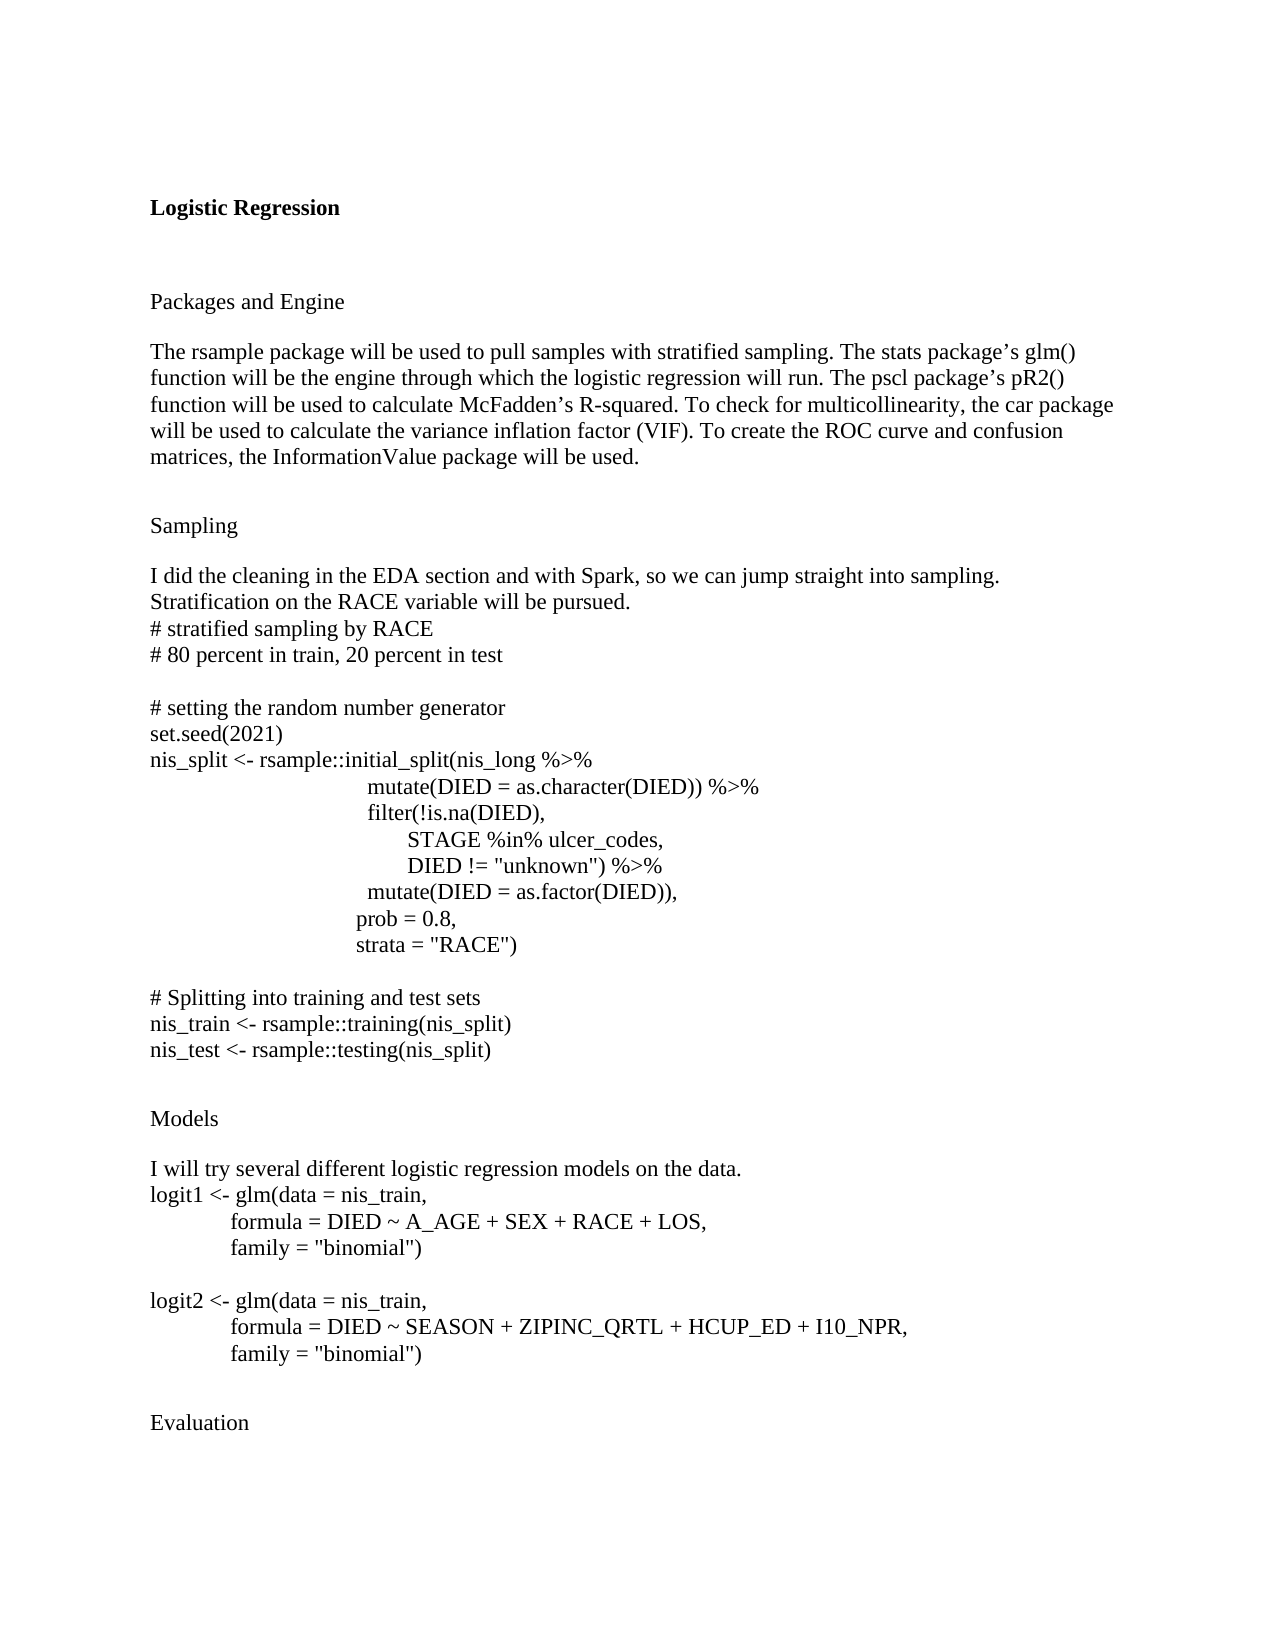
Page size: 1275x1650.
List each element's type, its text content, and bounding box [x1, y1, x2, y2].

text Sampling [150, 512, 1125, 539]
text # stratified sampling by RACE # 80 percent in train, 20 percent in test # setting the random number generator set.seed(2021) nis_split <- rsample::initial_split(nis_long %>% mutate(DIED = as.character(DIED)) %>% filter(!is.na(DIED), STAGE %in% ulcer_codes, DIED != "unknown") %>% mutate(DIED = as.factor(DIED)), prob = 0.8, strata = "RACE") # Splitting into training and test sets nis_train <- rsample::training(nis_split) nis_test <- rsample::testing(nis_split) [150, 615, 1125, 1063]
text Logistic Regression [150, 194, 1125, 221]
text I did the cleaning in the EDA section and with Spark, so we can jump straight into sampling. Stratification on the RACE variable will be pursued. [150, 562, 1125, 615]
text Evaluation [150, 1409, 1125, 1435]
text Models [150, 1105, 1125, 1132]
text The rsample package will be used to pull samples with stratified sampling. The stats package’s glm() function will be the engine through which the logistic regression will run. The pscl package’s pR2() function will be used to calculate McFadden’s R-squared. To check for multicollinearity, the car package will be used to calculate the variance inflation factor (VIF). To create the ROC curve and confusion matrices, the InformationValue package will be used. [150, 338, 1125, 470]
text I will try several different logistic regression models on the data. [150, 1155, 1125, 1182]
text logit1 <- glm(data = nis_train, formula = DIED ~ A_AGE + SEX + RACE + LOS, family = "binomial") logit2 <- glm(data = nis_train, formula = DIED ~ SEASON + ZIPINC_QRTL + HCUP_ED + I10_NPR, family = "binomial") [150, 1182, 1125, 1366]
text Packages and Engine [150, 288, 1125, 314]
